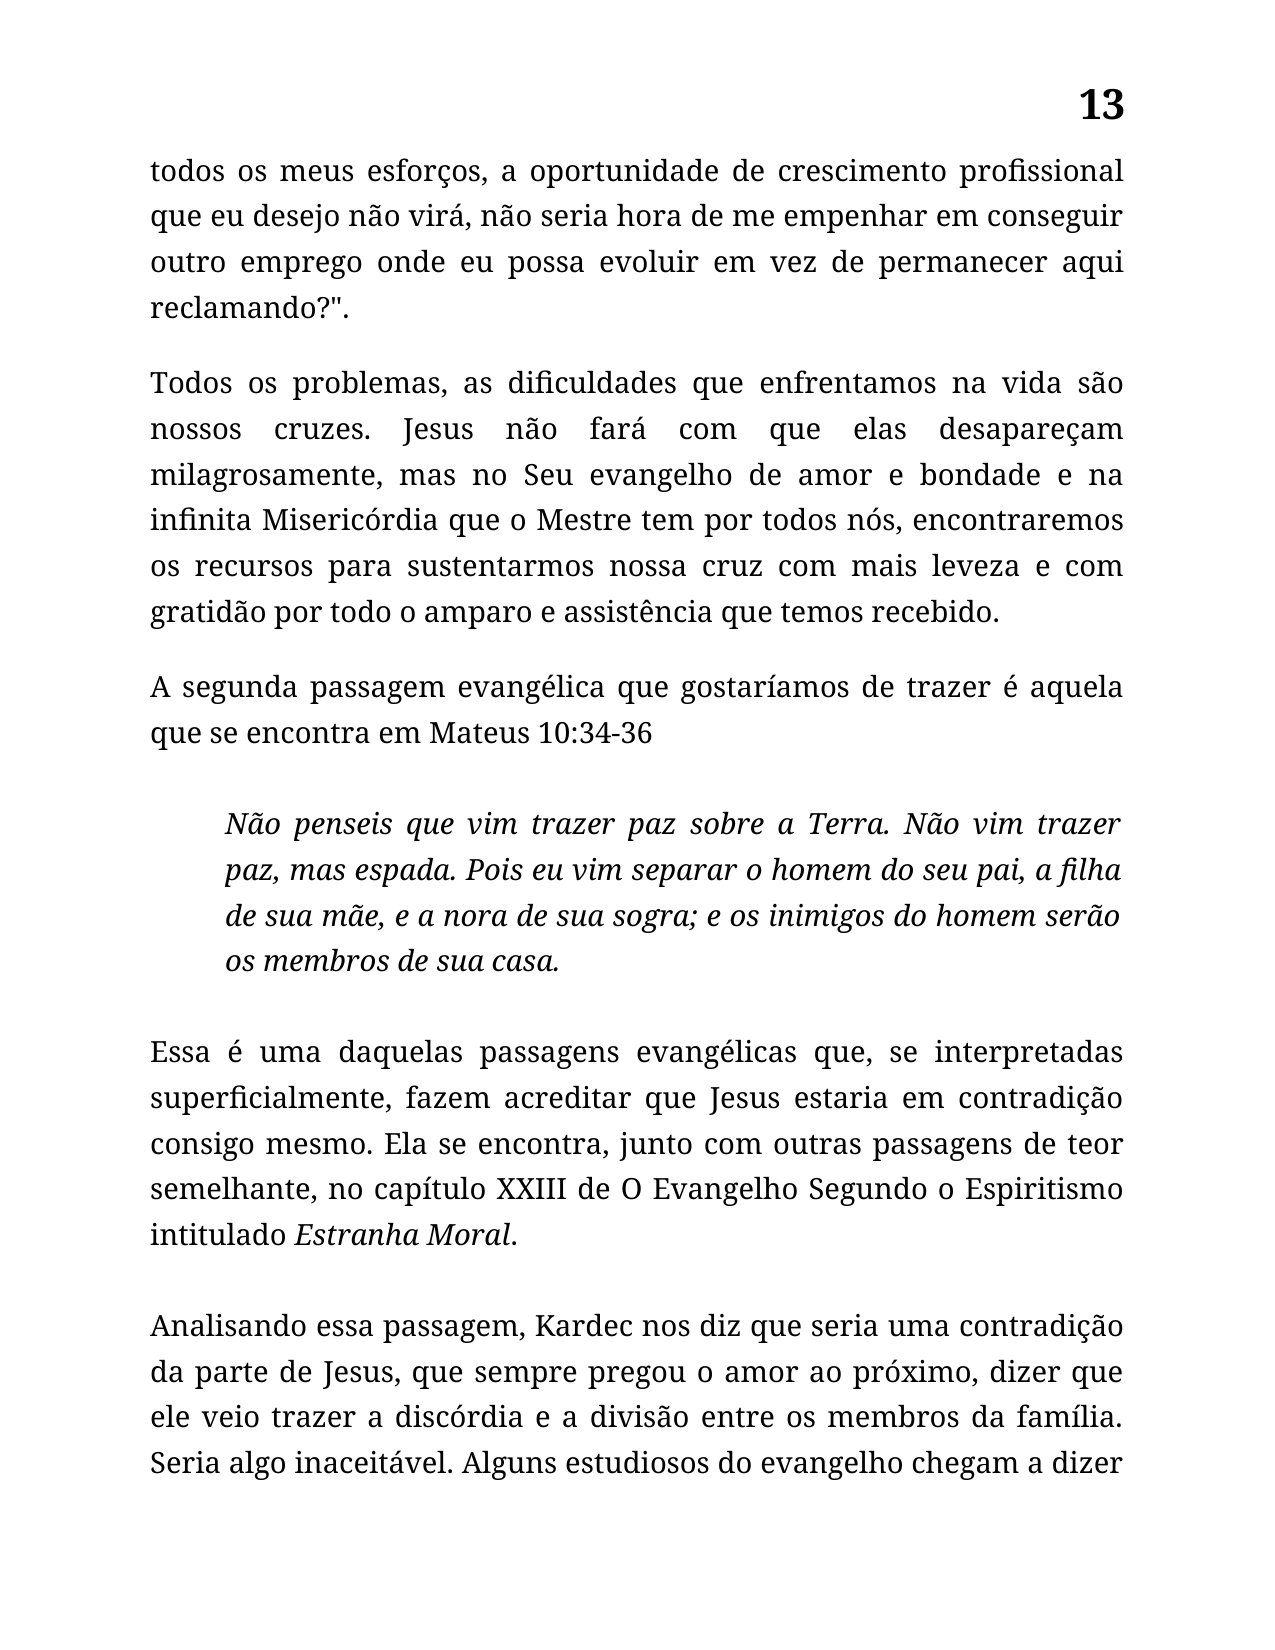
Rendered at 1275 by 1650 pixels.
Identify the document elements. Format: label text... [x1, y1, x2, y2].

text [150, 1305, 1125, 1482]
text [150, 150, 1125, 327]
text A segunda passagem evangélica que gostaríamos de trazer é aquela que se encontra em Mateus 10:34-36 [150, 667, 1125, 752]
text Não penseis que vim trazer paz sobre a Terra. Não vim trazer paz, mas espada. Pois eu vim separar o homem do seu pai, a filha de sua mãe, e a nora de sua sogra; e os inimigos do homem serão os membros de sua casa. [225, 803, 1125, 980]
text Essa é uma daquelas passagens evangélicas que, se interpretadas superficialmente, fazem acreditar que Jesus estaria em contradição consigo mesmo. Ela se encontra, junto com outras passagens de teor semelhante, no capítulo XXIII de O Evangelho Segundo o Espiritismo intitulado Estranha Moral. [150, 1032, 1125, 1254]
text Todos os problemas, as dificuldades que enfrentamos na vida são nossos cruzes. Jesus não fará com que elas desapareçam milagrosamente, mas no Seu evangelho de amor e bondade e na infinita Misericórdia que o Mestre tem por todos nós, encontraremos os recursos para sustentarmos nossa cruz com mais leveza e com gratidão por todo o amparo e assistência que temos recebido. [150, 363, 1125, 631]
